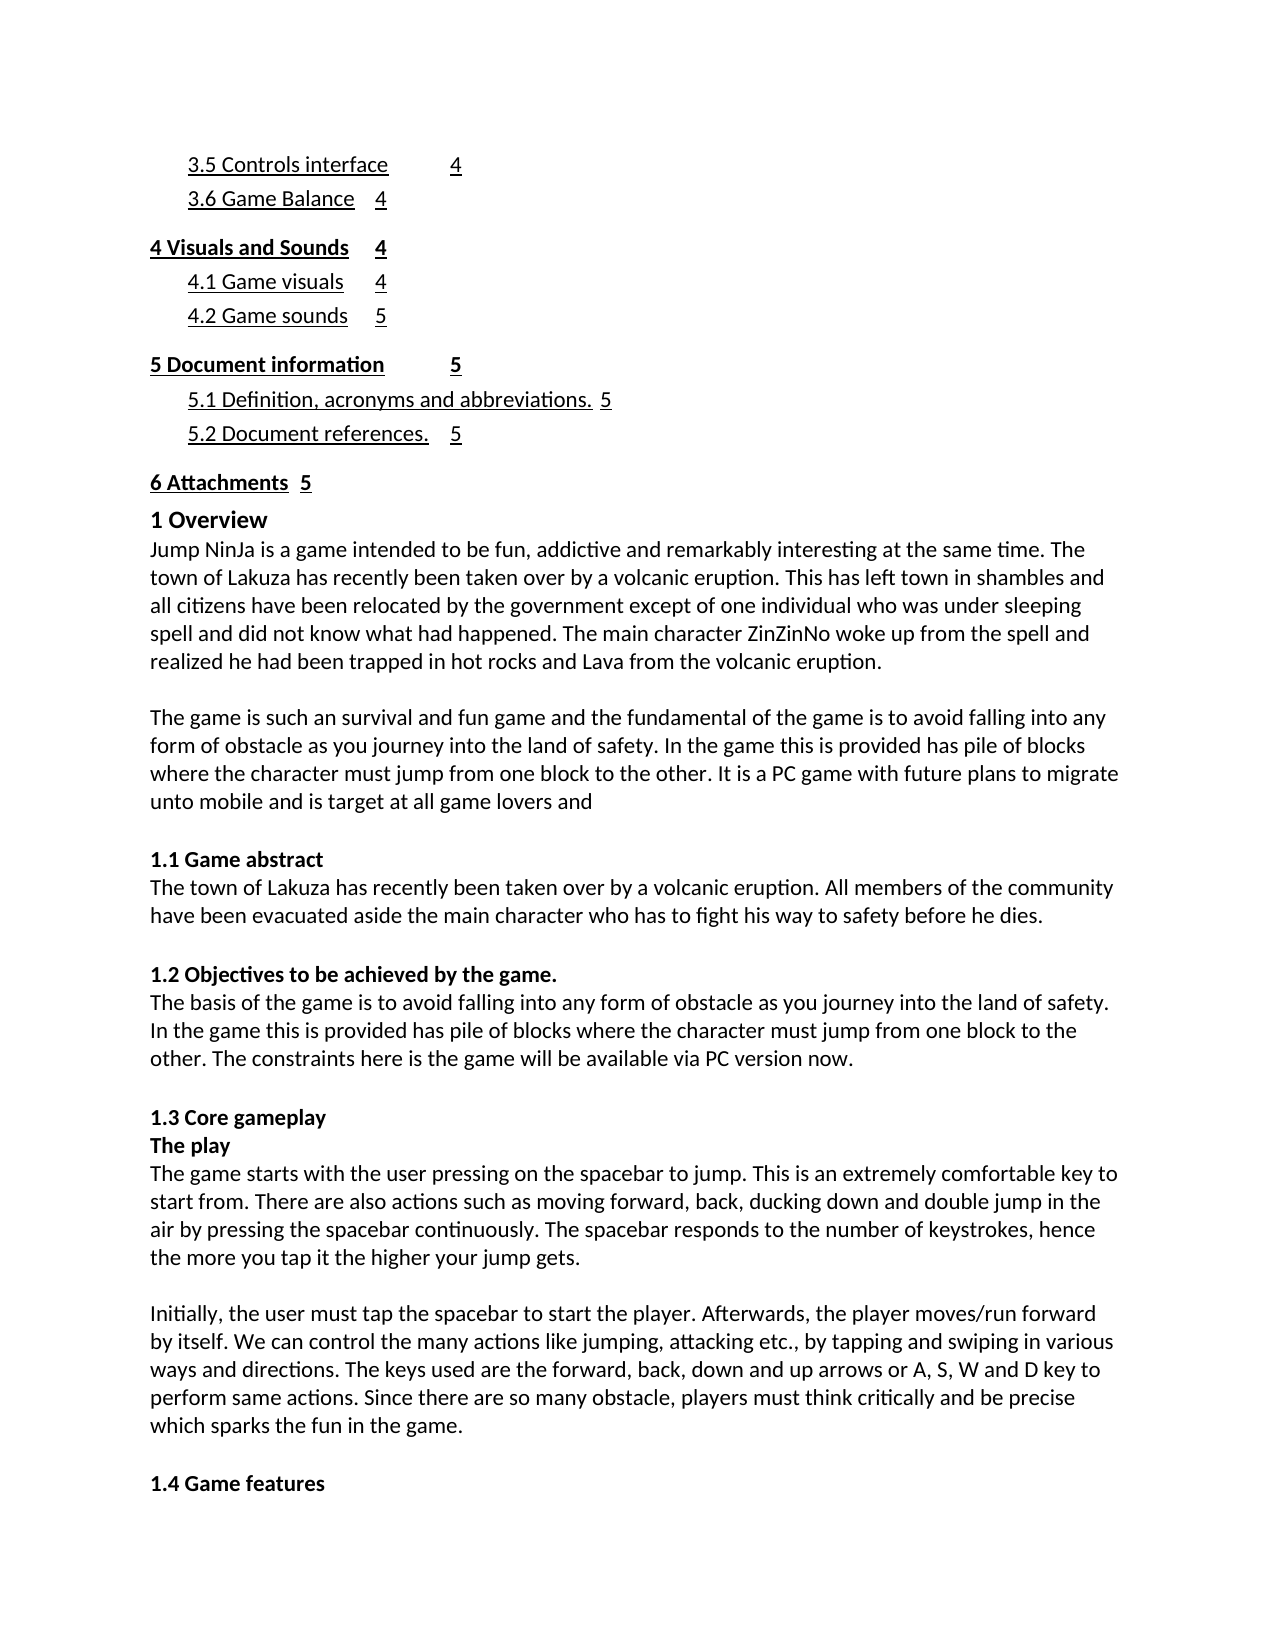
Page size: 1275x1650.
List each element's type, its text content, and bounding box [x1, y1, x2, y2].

text 6 Attachments 5 [150, 468, 1125, 496]
text 4.1 Game visuals 4 [187, 267, 1125, 295]
text 1.1 Game abstract [150, 846, 1125, 873]
text The game is such an survival and fun game and the fundamental of the game is to avoid falling into any form of obstacle as you journey into the land of safety. In the game this is provided has pile of blocks where the character must jump from one block to the other. It is a PC game with future plans to migrate unto mobile and is target at all game lovers and [150, 703, 1125, 815]
text 5.1 Definition, acronyms and abbreviations. 5 [187, 385, 1125, 413]
text The town of Lakuza has recently been taken over by a volcanic eruption. All members of the community have been evacuated aside the main character who has to fight his way to safety before he dies. [150, 873, 1125, 929]
text 3.5 Controls interface 4 [187, 150, 1125, 178]
text The play [150, 1131, 1125, 1159]
text 1.2 Objectives to be achieved by the game. [150, 960, 1125, 988]
text The basis of the game is to avoid falling into any form of obstacle as you journey into the land of safety. In the game this is provided has pile of blocks where the character must jump from one block to the other. The constraints here is the game will be available via PC version now. [150, 988, 1125, 1072]
text The game starts with the user pressing on the spacebar to jump. This is an extremely comfortable key to start from. There are also actions such as moving forward, back, ducking down and double jump in the air by pressing the spacebar continuously. The spacebar responds to the number of keystrokes, hence the more you tap it the higher your jump gets. [150, 1159, 1125, 1271]
text 1.3 Core gameplay [150, 1103, 1125, 1131]
text 1 Overview [150, 504, 1125, 535]
text Jump NinJa is a game intended to be fun, addictive and remarkably interesting at the same time. The town of Lakuza has recently been taken over by a volcanic eruption. This has left town in shambles and all citizens have been relocated by the government except of one individual who was under sleeping spell and did not know what had happened. The main character ZinZinNo woke up from the spell and realized he had been trapped in hot rocks and Lava from the volcanic eruption. [150, 535, 1125, 675]
text Initially, the user must tap the spacebar to start the player. Afterwards, the player moves/run forward by itself. We can control the many actions like jumping, attacking etc., by tapping and swiping in various ways and directions. The keys used are the forward, back, down and up arrows or A, S, W and D key to perform same actions. Since there are so many obstacle, players must think critically and be precise which sparks the fun in the game. [150, 1299, 1125, 1439]
text 4.2 Game sounds 5 [187, 302, 1125, 330]
text 3.6 Game Balance 4 [187, 184, 1125, 212]
text 5 Document information 5 [150, 351, 1125, 378]
text 1.4 Game features [150, 1469, 1125, 1497]
text 4 Visuals and Sounds 4 [150, 233, 1125, 261]
text 5.2 Document references. 5 [187, 419, 1125, 447]
